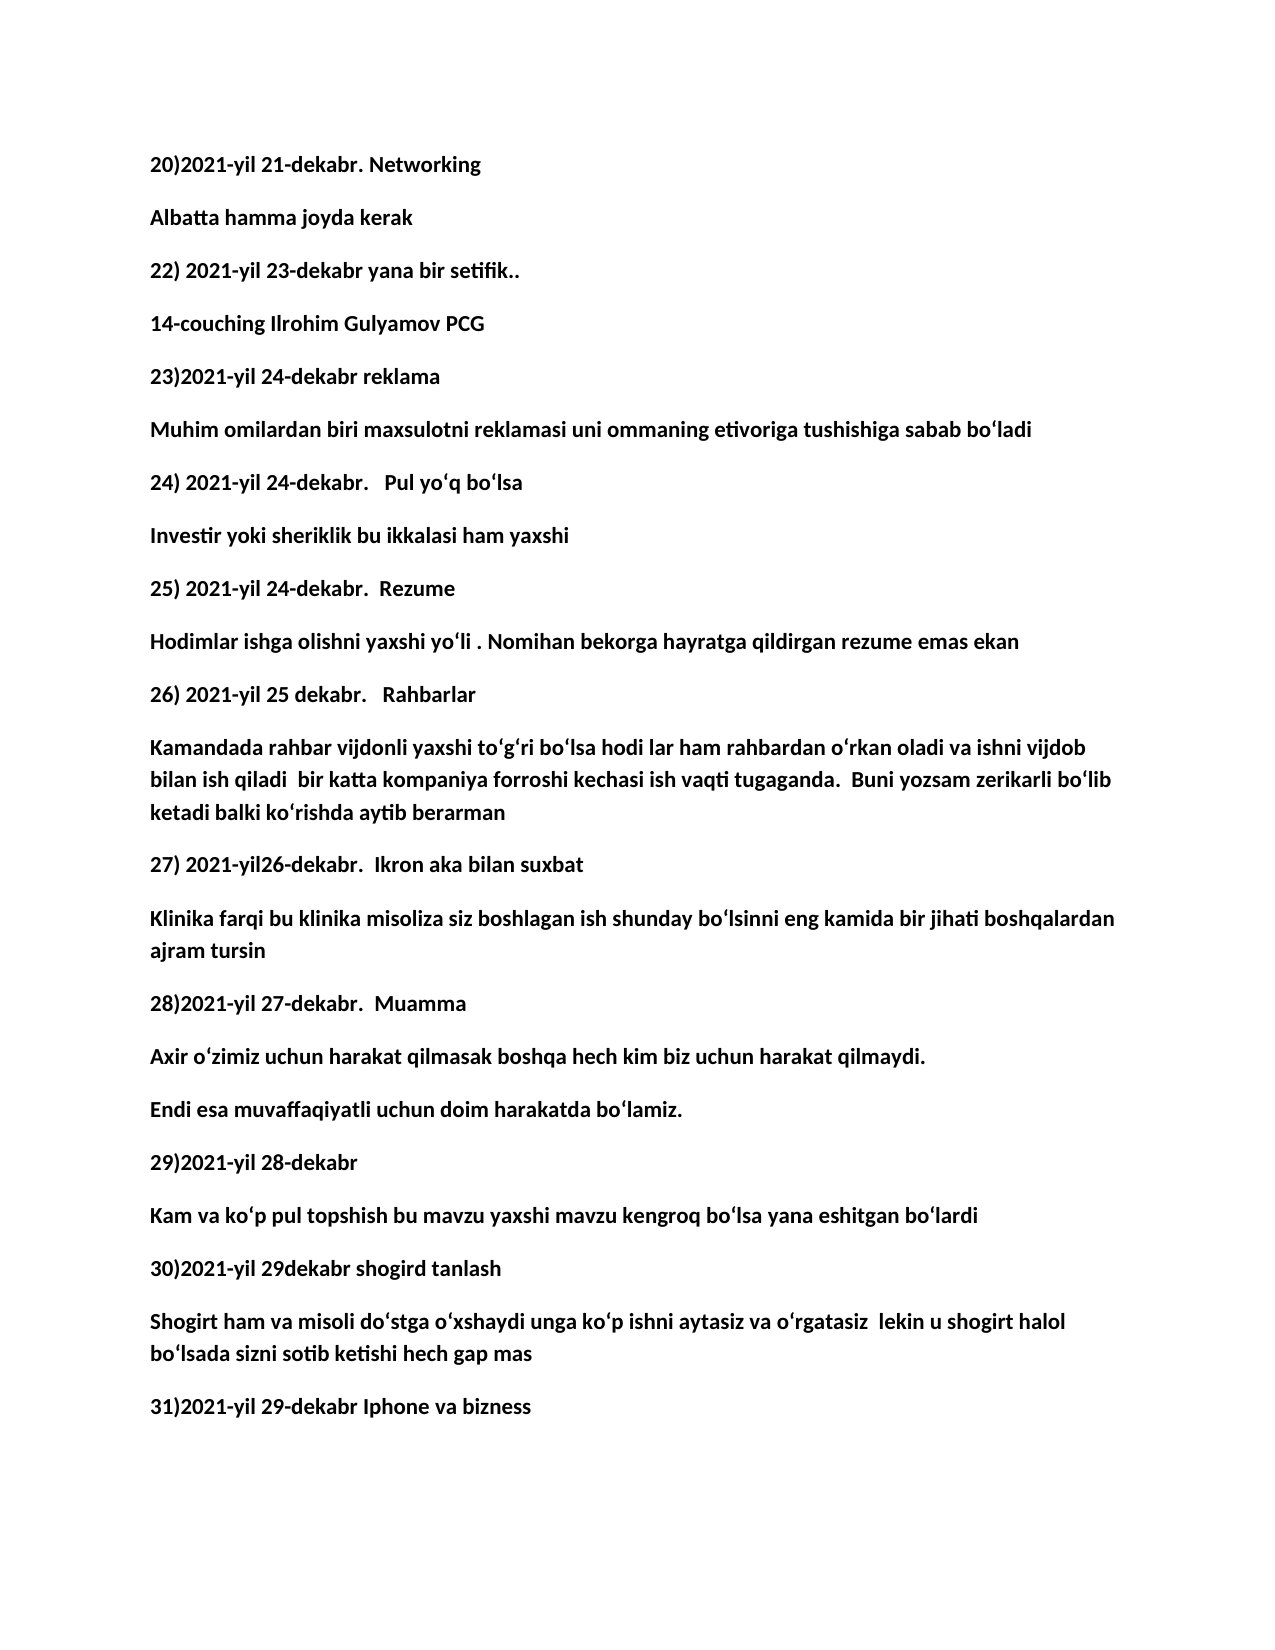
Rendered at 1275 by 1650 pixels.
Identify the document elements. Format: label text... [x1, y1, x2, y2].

text 22) 2021-yil 23-dekabr yana bir setifik.. [150, 256, 1125, 284]
text Shogirt ham va misoli doʻstga oʻxshaydi unga koʻp ishni aytasiz va oʻrgatasiz lekin u shogirt halol boʻlsada sizni sotib ketishi hech gap mas [150, 1307, 1125, 1367]
text 31)2021-yil 29-dekabr Iphone va bizness [150, 1392, 1125, 1420]
text 25) 2021-yil 24-dekabr. Rezume [150, 574, 1125, 602]
text Investir yoki sheriklik bu ikkalasi ham yaxshi [150, 521, 1125, 549]
text 14-couching Ilrohim Gulyamov PCG [150, 309, 1125, 337]
text Hodimlar ishga olishni yaxshi yoʻli . Nomihan bekorga hayratga qildirgan rezume emas ekan [150, 627, 1125, 655]
text 20)2021-yil 21-dekabr. Networking [150, 150, 1125, 178]
text 28)2021-yil 27-dekabr. Muamma [150, 989, 1125, 1017]
text Muhim omilardan biri maxsulotni reklamasi uni ommaning etivoriga tushishiga sabab boʻladi [150, 415, 1125, 443]
text 23)2021-yil 24-dekabr reklama [150, 362, 1125, 390]
text 29)2021-yil 28-dekabr [150, 1148, 1125, 1176]
text 27) 2021-yil26-dekabr. Ikron aka bilan suxbat [150, 851, 1125, 879]
text Axir oʻzimiz uchun harakat qilmasak boshqa hech kim biz uchun harakat qilmaydi. [150, 1042, 1125, 1070]
text Kam va koʻp pul topshish bu mavzu yaxshi mavzu kengroq boʻlsa yana eshitgan boʻlardi [150, 1201, 1125, 1229]
text 24) 2021-yil 24-dekabr. Pul yoʻq boʻlsa [150, 468, 1125, 496]
text 26) 2021-yil 25 dekabr. Rahbarlar [150, 680, 1125, 708]
text Endi esa muvaffaqiyatli uchun doim harakatda boʻlamiz. [150, 1095, 1125, 1123]
text Klinika farqi bu klinika misoliza siz boshlagan ish shunday boʻlsinni eng kamida bir jihati boshqalardan ajram tursin [150, 904, 1125, 964]
text Albatta hamma joyda kerak [150, 203, 1125, 231]
text Kamandada rahbar vijdonli yaxshi toʻgʻri boʻlsa hodi lar ham rahbardan oʻrkan oladi va ishni vijdob bilan ish qiladi bir katta kompaniya forroshi kechasi ish vaqti tugaganda. Buni yozsam zerikarli boʻlib ketadi balki koʻrishda aytib berarman [150, 733, 1125, 826]
text 30)2021-yil 29dekabr shogird tanlash [150, 1254, 1125, 1282]
